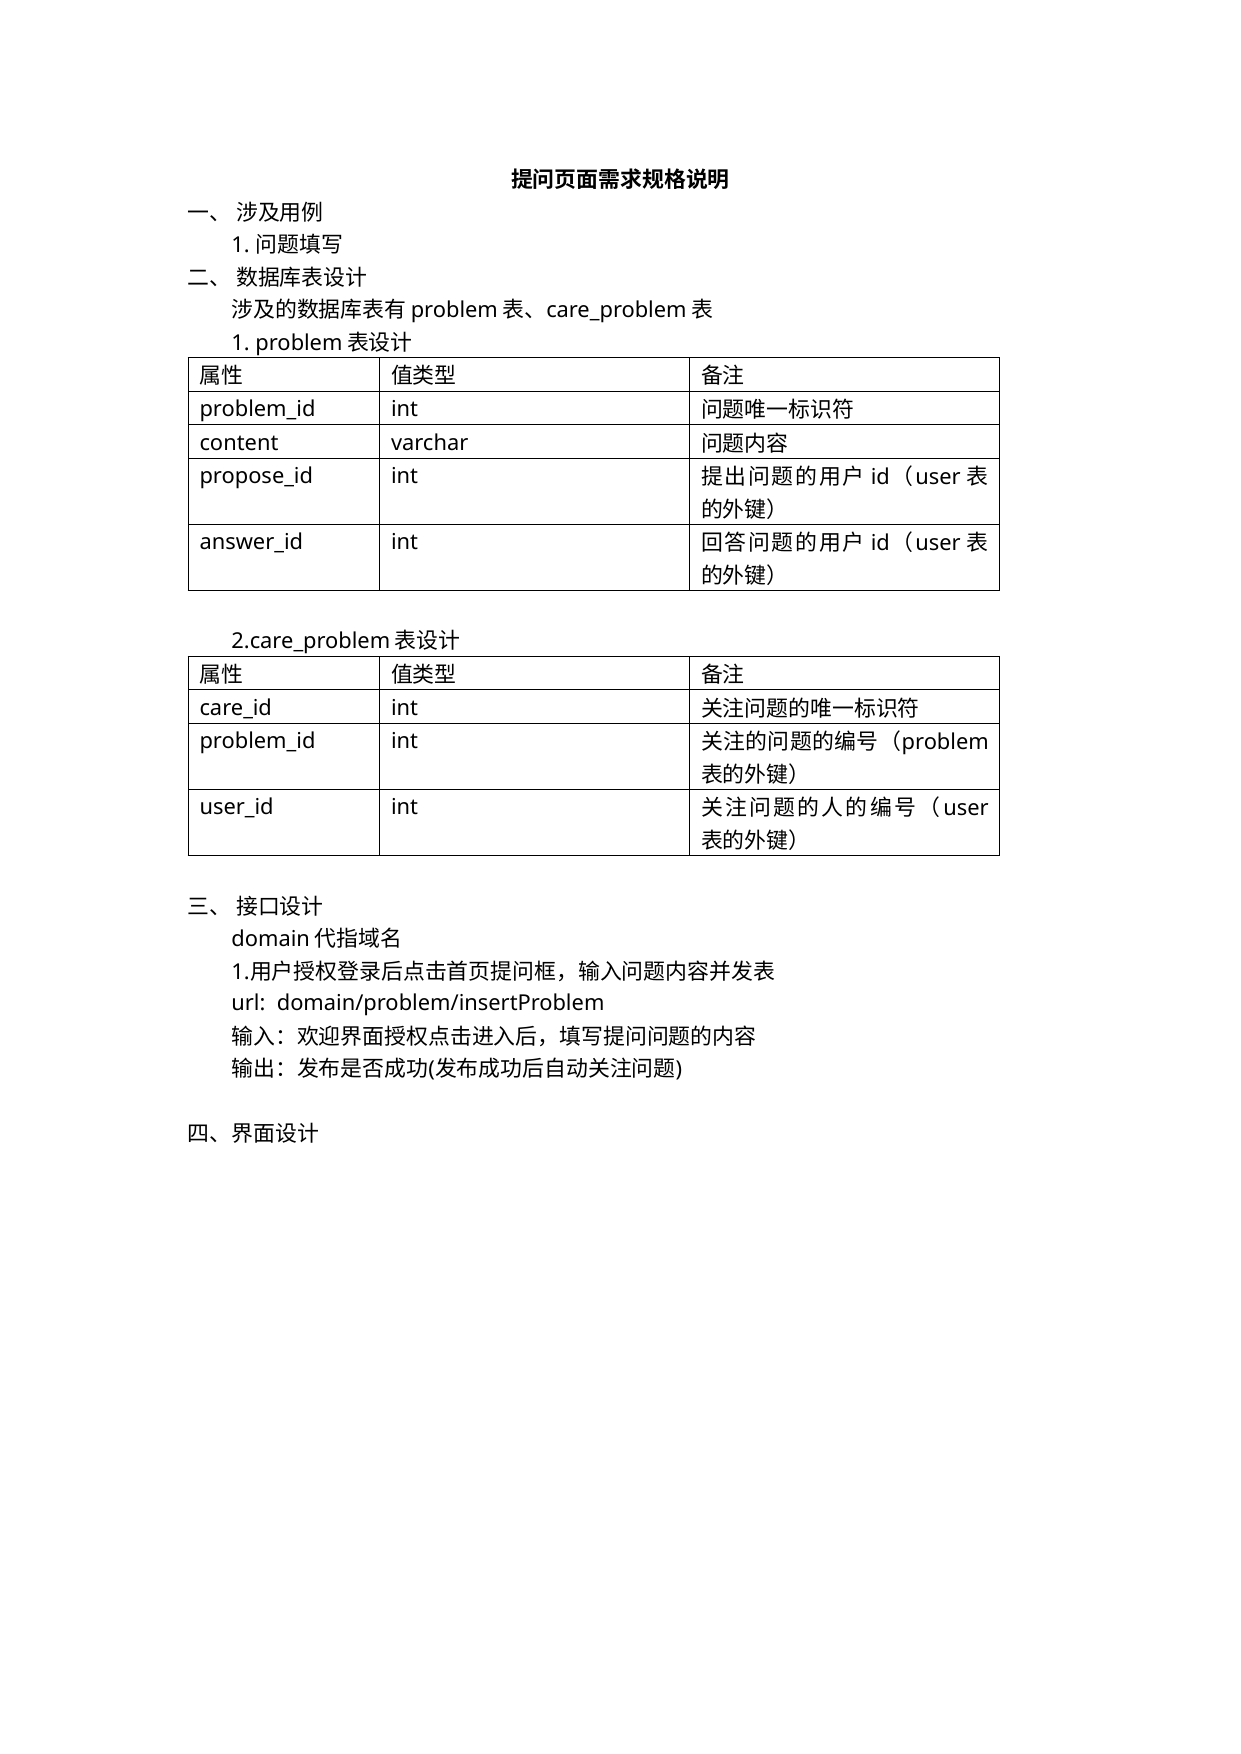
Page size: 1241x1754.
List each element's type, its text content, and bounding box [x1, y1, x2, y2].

text 二、 数据库表设计 [187, 259, 1053, 292]
table_cell care_id [189, 690, 379, 723]
text domain代指域名 [187, 921, 1053, 953]
table_cell 提出问题的用户id（user表的外键） [690, 459, 999, 524]
table_header 值类型 [380, 657, 689, 689]
text 一、 涉及用例 [187, 194, 1053, 227]
table_header 属性 [189, 358, 379, 391]
table_cell 关注的问题的编号（problem表的外键） [690, 724, 999, 789]
text url: domain/problem/insertProblem [187, 986, 1053, 1018]
text 涉及的数据库表有problem表、care_problem表 [187, 292, 1053, 324]
text 三、 接口设计 [187, 888, 1053, 921]
table_header 备注 [690, 358, 999, 391]
text 输入：欢迎界面授权点击进入后，填写提问问题的内容 [187, 1018, 1053, 1051]
text 提问页面需求规格说明 [187, 162, 1053, 194]
table_cell answer_id [189, 525, 379, 590]
table_cell 回答问题的用户id（user表的外键） [690, 525, 999, 590]
text 1. problem表设计 [187, 324, 1053, 357]
table_cell 问题唯一标识符 [690, 392, 999, 424]
table_cell problem_id [189, 392, 379, 424]
table_cell content [189, 425, 379, 458]
table_header 值类型 [380, 358, 689, 391]
table_cell 问题内容 [690, 425, 999, 458]
text 四、界面设计 [187, 1116, 1053, 1148]
text 1.用户授权登录后点击首页提问框，输入问题内容并发表 [187, 953, 1053, 986]
table_header 备注 [690, 657, 999, 689]
text 2.care_problem表设计 [231, 623, 1053, 656]
table_cell int [380, 790, 689, 855]
table_cell user_id [189, 790, 379, 855]
text 输出：发布是否成功(发布成功后自动关注问题) [187, 1051, 1053, 1083]
table_cell int [380, 690, 689, 723]
table_cell 关注问题的唯一标识符 [690, 690, 999, 723]
table_cell varchar [380, 425, 689, 458]
table_cell int [380, 459, 689, 524]
table_cell int [380, 392, 689, 424]
table_header 属性 [189, 657, 379, 689]
table_cell int [380, 724, 689, 789]
table_cell int [380, 525, 689, 590]
table_cell problem_id [189, 724, 379, 789]
text 1. 问题填写 [187, 227, 1053, 259]
table_cell propose_id [189, 459, 379, 524]
table_cell 关注问题的人的编号（user表的外键） [690, 790, 999, 855]
